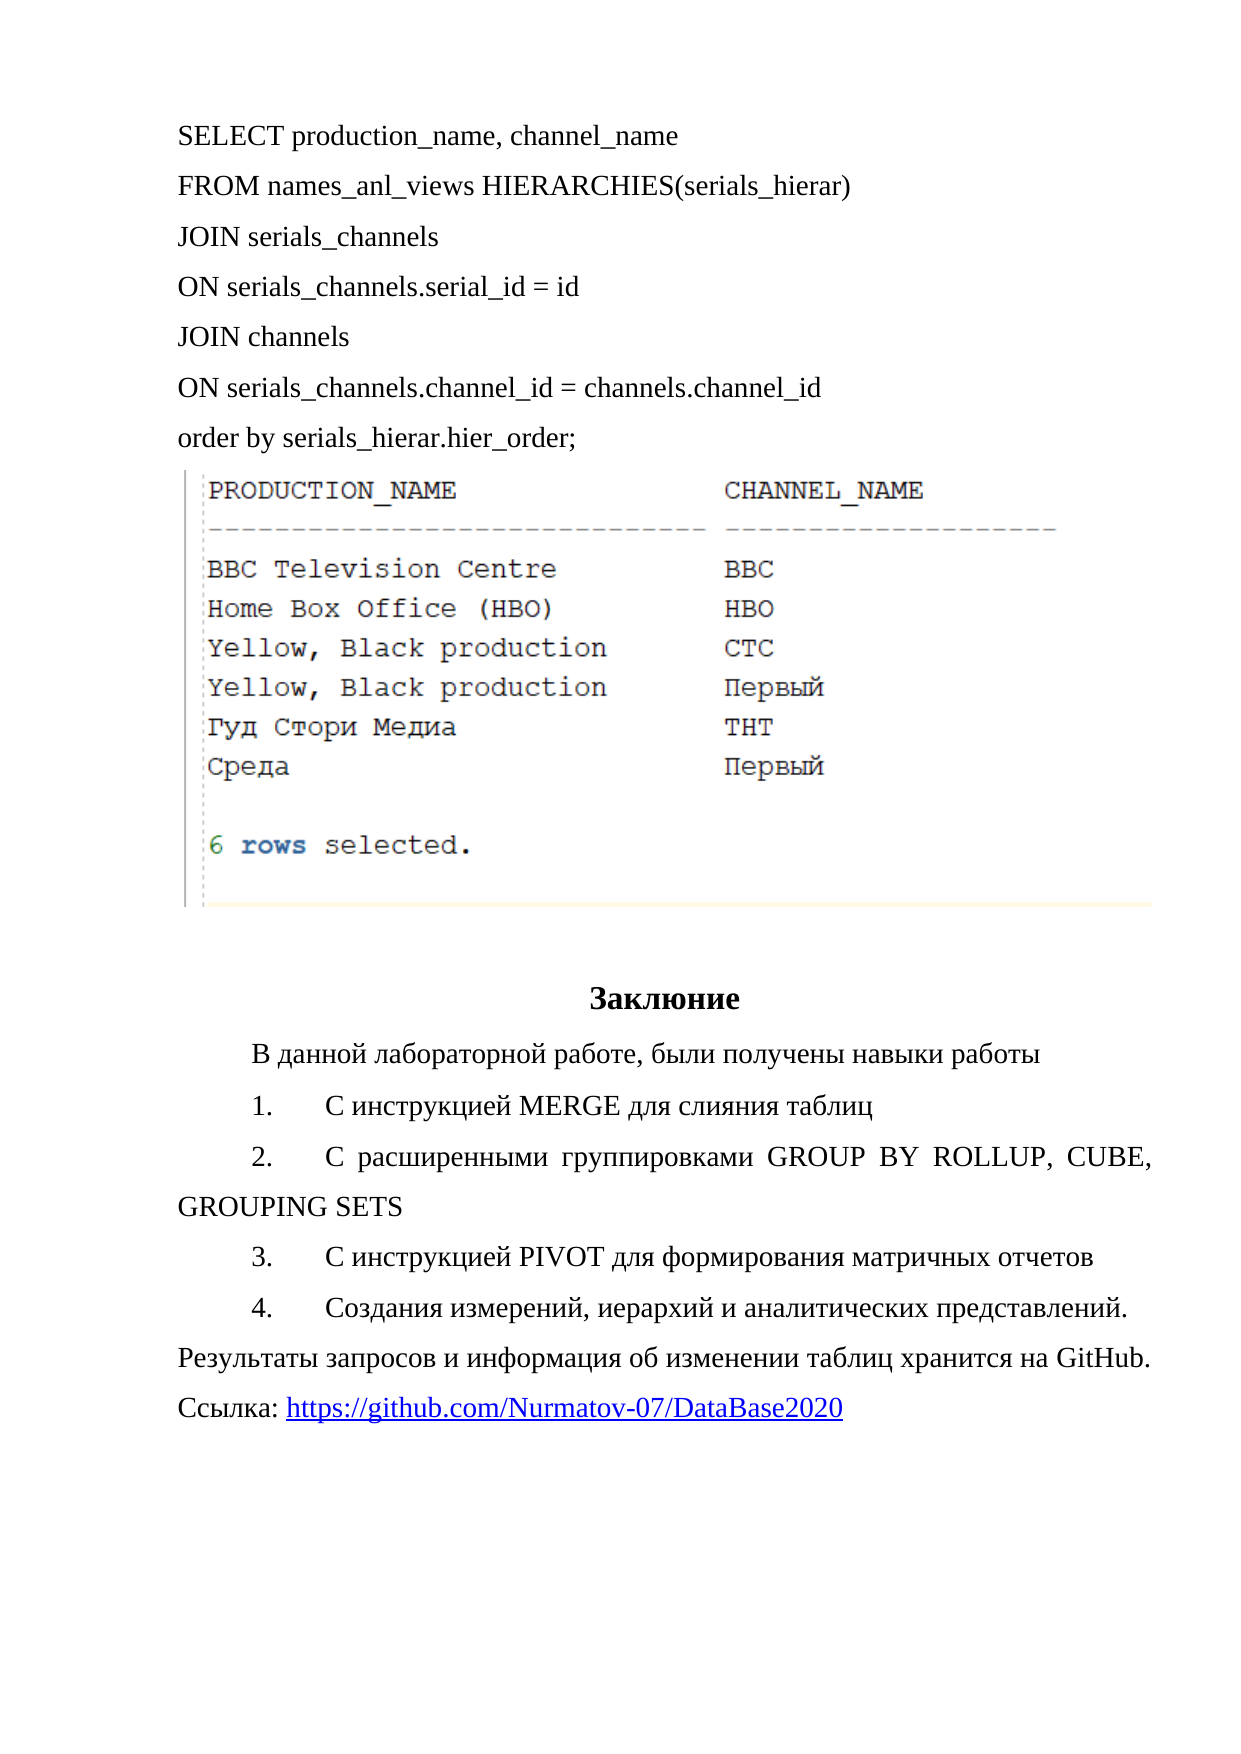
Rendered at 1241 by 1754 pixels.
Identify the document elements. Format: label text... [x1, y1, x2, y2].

text ON serials_channels.serial_id = id [177, 269, 1152, 303]
list С инструкцией PIVOT для формирования матричных отчетов [177, 1239, 1152, 1273]
text Результаты запросов и информация об изменении таблиц хранится на GitHub. [177, 1340, 1152, 1373]
text Заклюние [177, 978, 1152, 1017]
text FROM names_anl_views HIERARCHIES(serials_hierar) [177, 168, 1152, 202]
picture [177, 470, 1152, 907]
list С расширенными группировками GROUP BY ROLLUP, CUBE, GROUPING SETS [177, 1139, 1152, 1223]
text ON serials_channels.channel_id = channels.channel_id [177, 370, 1152, 403]
text JOIN channels [177, 319, 1152, 353]
text В данной лабораторной работе, были получены навыки работы [177, 1036, 1152, 1069]
text order by serials_hierar.hier_order; [177, 420, 1152, 453]
list С инструкцией MERGE для слияния таблиц [177, 1088, 1152, 1122]
text JOIN serials_channels [177, 219, 1152, 252]
text SELECT production_name, channel_name [177, 118, 1152, 152]
list Создания измерений, иерархий и аналитических представлений. [177, 1290, 1152, 1323]
text Ссылка: https://github.com/Nurmatov-07/DataBase2020 [177, 1390, 1152, 1424]
